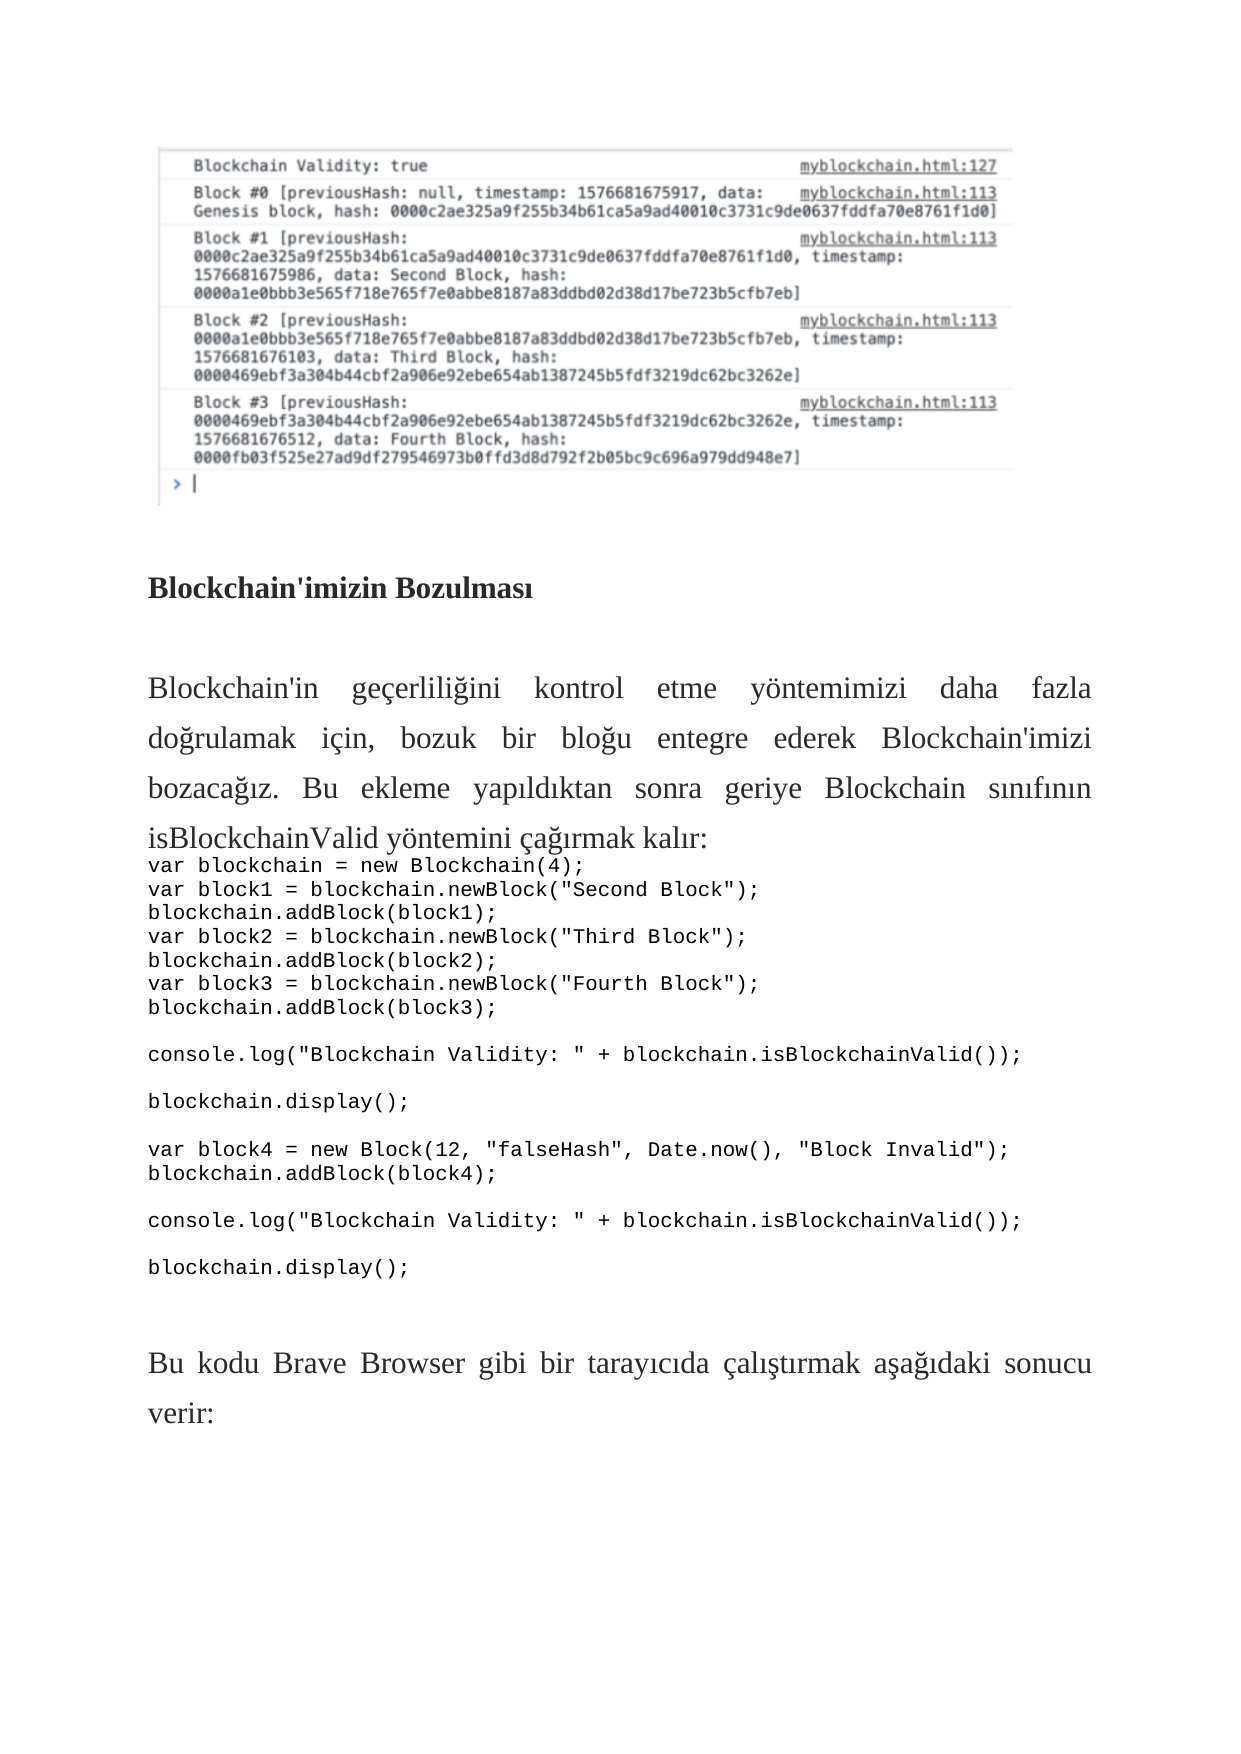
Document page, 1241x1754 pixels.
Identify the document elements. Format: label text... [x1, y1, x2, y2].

text console.log("Blockchain Validity: " + blockchain.isBlockchainValid()); [148, 1044, 1093, 1068]
text blockchain.addBlock(block4); [148, 1162, 1093, 1186]
text var blockchain = new Blockchain(4); [148, 855, 1093, 879]
text blockchain.display(); [148, 1257, 1093, 1281]
text var block1 = blockchain.newBlock("Second Block"); [148, 879, 1093, 902]
text var block2 = blockchain.newBlock("Third Block"); [148, 926, 1093, 950]
text var block4 = new Block(12, "falseHash", Date.now(), "Block Invalid"); [148, 1139, 1093, 1162]
text blockchain.display(); [148, 1092, 1093, 1115]
picture [147, 147, 1013, 506]
text var block3 = blockchain.newBlock("Fourth Block"); [148, 973, 1093, 997]
text blockchain.addBlock(block2); [148, 950, 1093, 973]
text blockchain.addBlock(block3); [148, 997, 1093, 1021]
text Blockchain'in geçerliliğini kontrol etme yöntemimizi daha fazla doğrulamak için, bozuk bir bloğu entegre ederek Blockchain'imizi bozacağız. Bu ekleme yapıldıktan sonra geriye Blockchain sınıfının isBlockchainValid yöntemini çağırmak kalır: [148, 655, 1093, 855]
text Blockchain'imizin Bozulması [148, 555, 1093, 605]
text console.log("Blockchain Validity: " + blockchain.isBlockchainValid()); [148, 1210, 1093, 1233]
text Bu kodu Brave Browser gibi bir tarayıcıda çalıştırmak aşağıdaki sonucu verir: [148, 1331, 1093, 1431]
text blockchain.addBlock(block1); [148, 902, 1093, 926]
